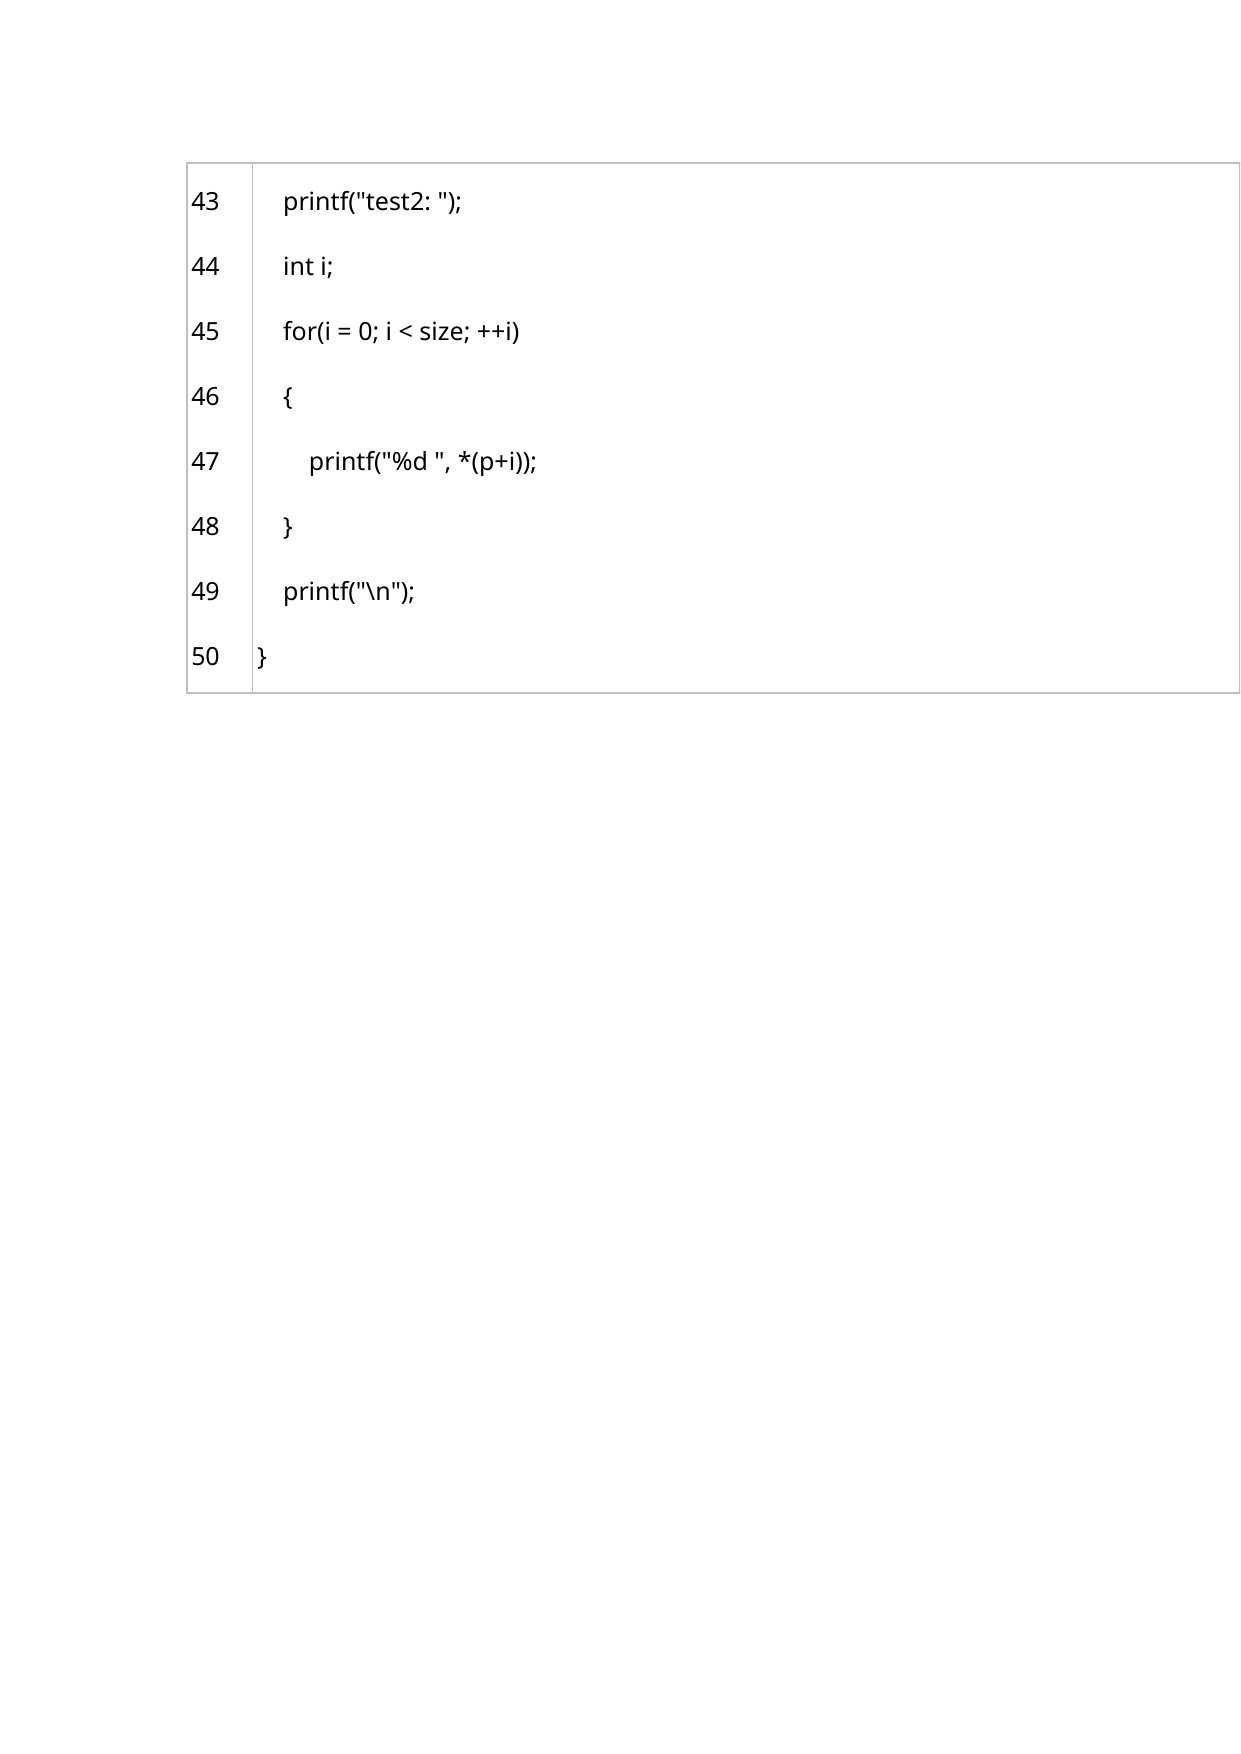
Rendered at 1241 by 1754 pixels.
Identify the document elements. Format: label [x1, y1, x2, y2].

table_header [253, 164, 1239, 692]
table_header [188, 164, 252, 692]
